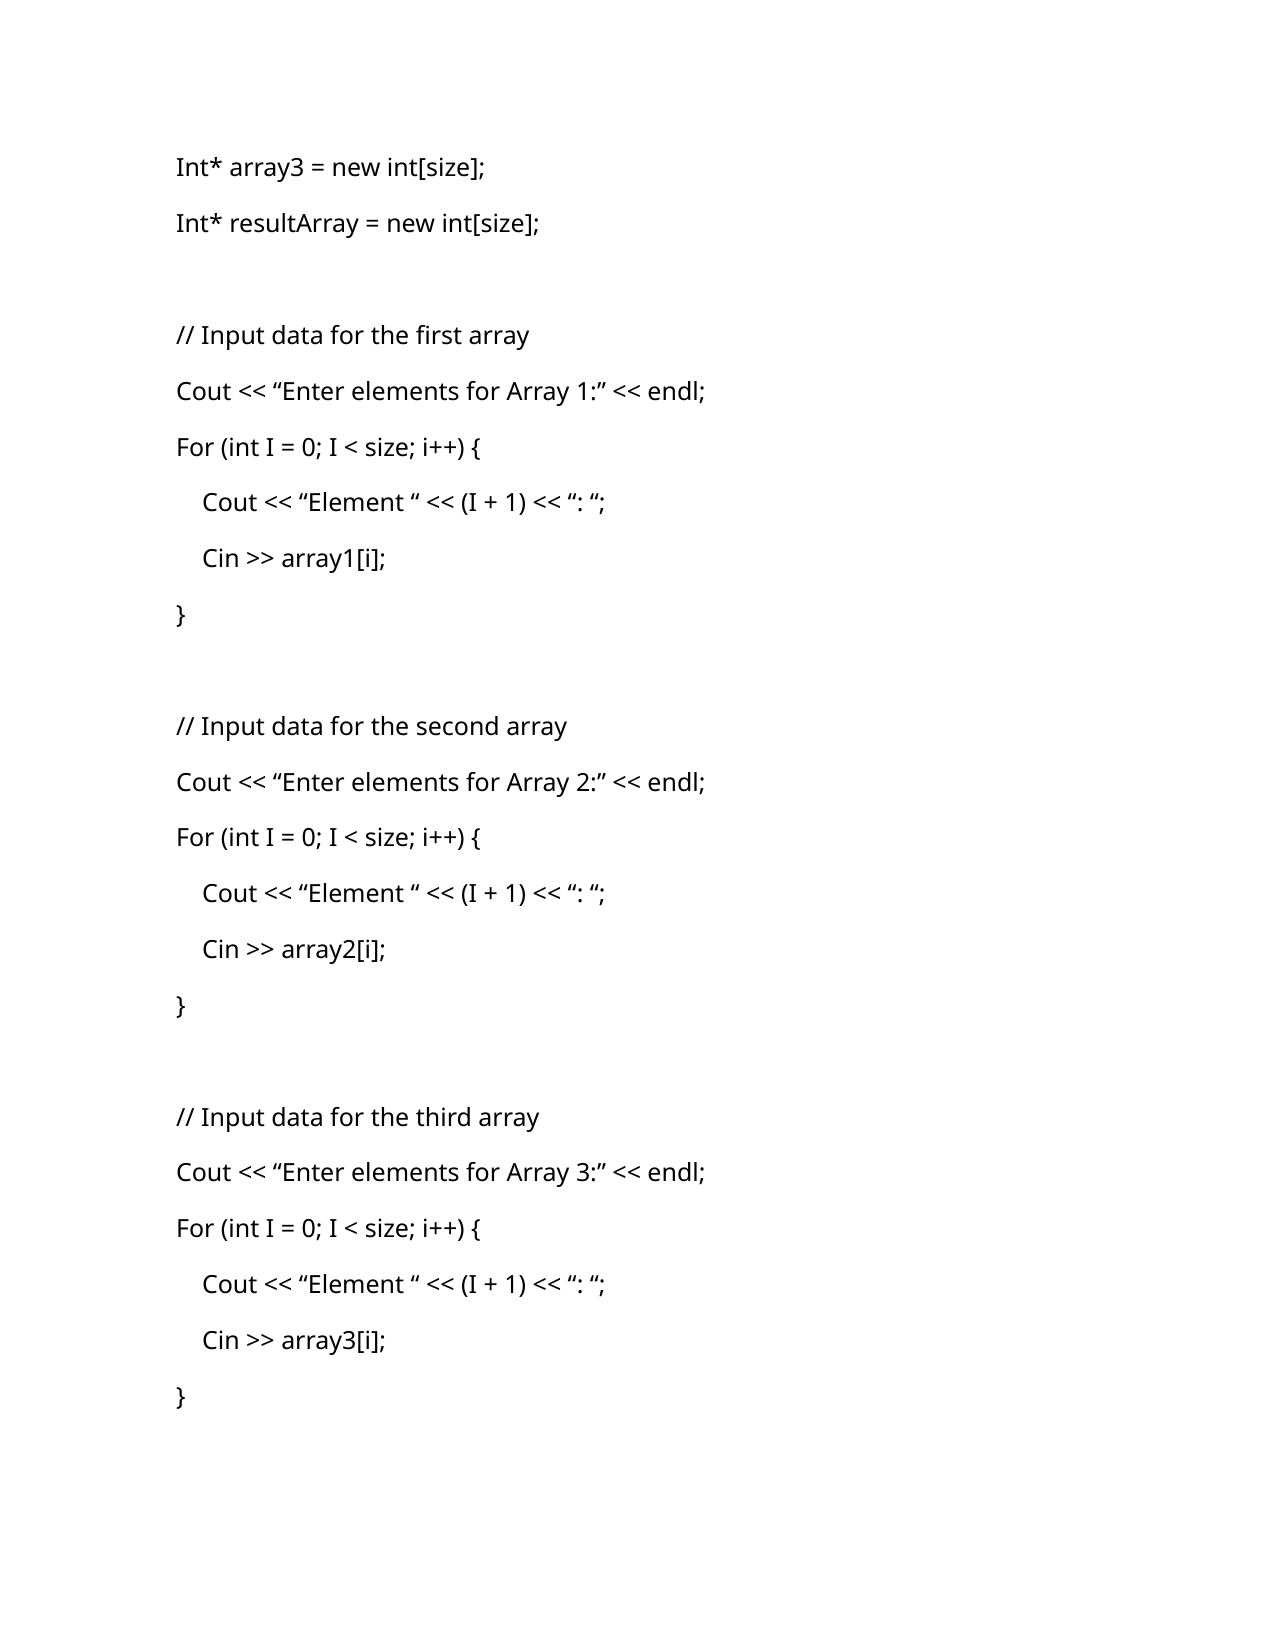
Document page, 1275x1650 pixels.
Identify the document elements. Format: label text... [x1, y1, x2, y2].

text For (int I = 0; I < size; i++) { [150, 429, 1125, 463]
text Cin >> array1[i]; [150, 541, 1125, 575]
text // Input data for the second array [150, 708, 1125, 742]
text Cin >> array2[i]; [150, 932, 1125, 966]
text Cout << “Element “ << (I + 1) << “: “; [150, 1267, 1125, 1301]
text Cout << “Enter elements for Array 1:” << endl; [150, 373, 1125, 407]
text Cout << “Element “ << (I + 1) << “: “; [150, 485, 1125, 519]
text } [150, 597, 1125, 631]
text Cout << “Element “ << (I + 1) << “: “; [150, 876, 1125, 910]
text // Input data for the first array [150, 317, 1125, 352]
text For (int I = 0; I < size; i++) { [150, 820, 1125, 854]
text } [150, 1378, 1125, 1412]
text // Input data for the third array [150, 1099, 1125, 1133]
text Cin >> array3[i]; [150, 1322, 1125, 1357]
text Cout << “Enter elements for Array 3:” << endl; [150, 1155, 1125, 1189]
text For (int I = 0; I < size; i++) { [150, 1211, 1125, 1245]
text Cout << “Enter elements for Array 2:” << endl; [150, 764, 1125, 798]
text Int* array3 = new int[size]; [150, 150, 1125, 184]
text } [150, 987, 1125, 1022]
text Int* resultArray = new int[size]; [150, 206, 1125, 240]
